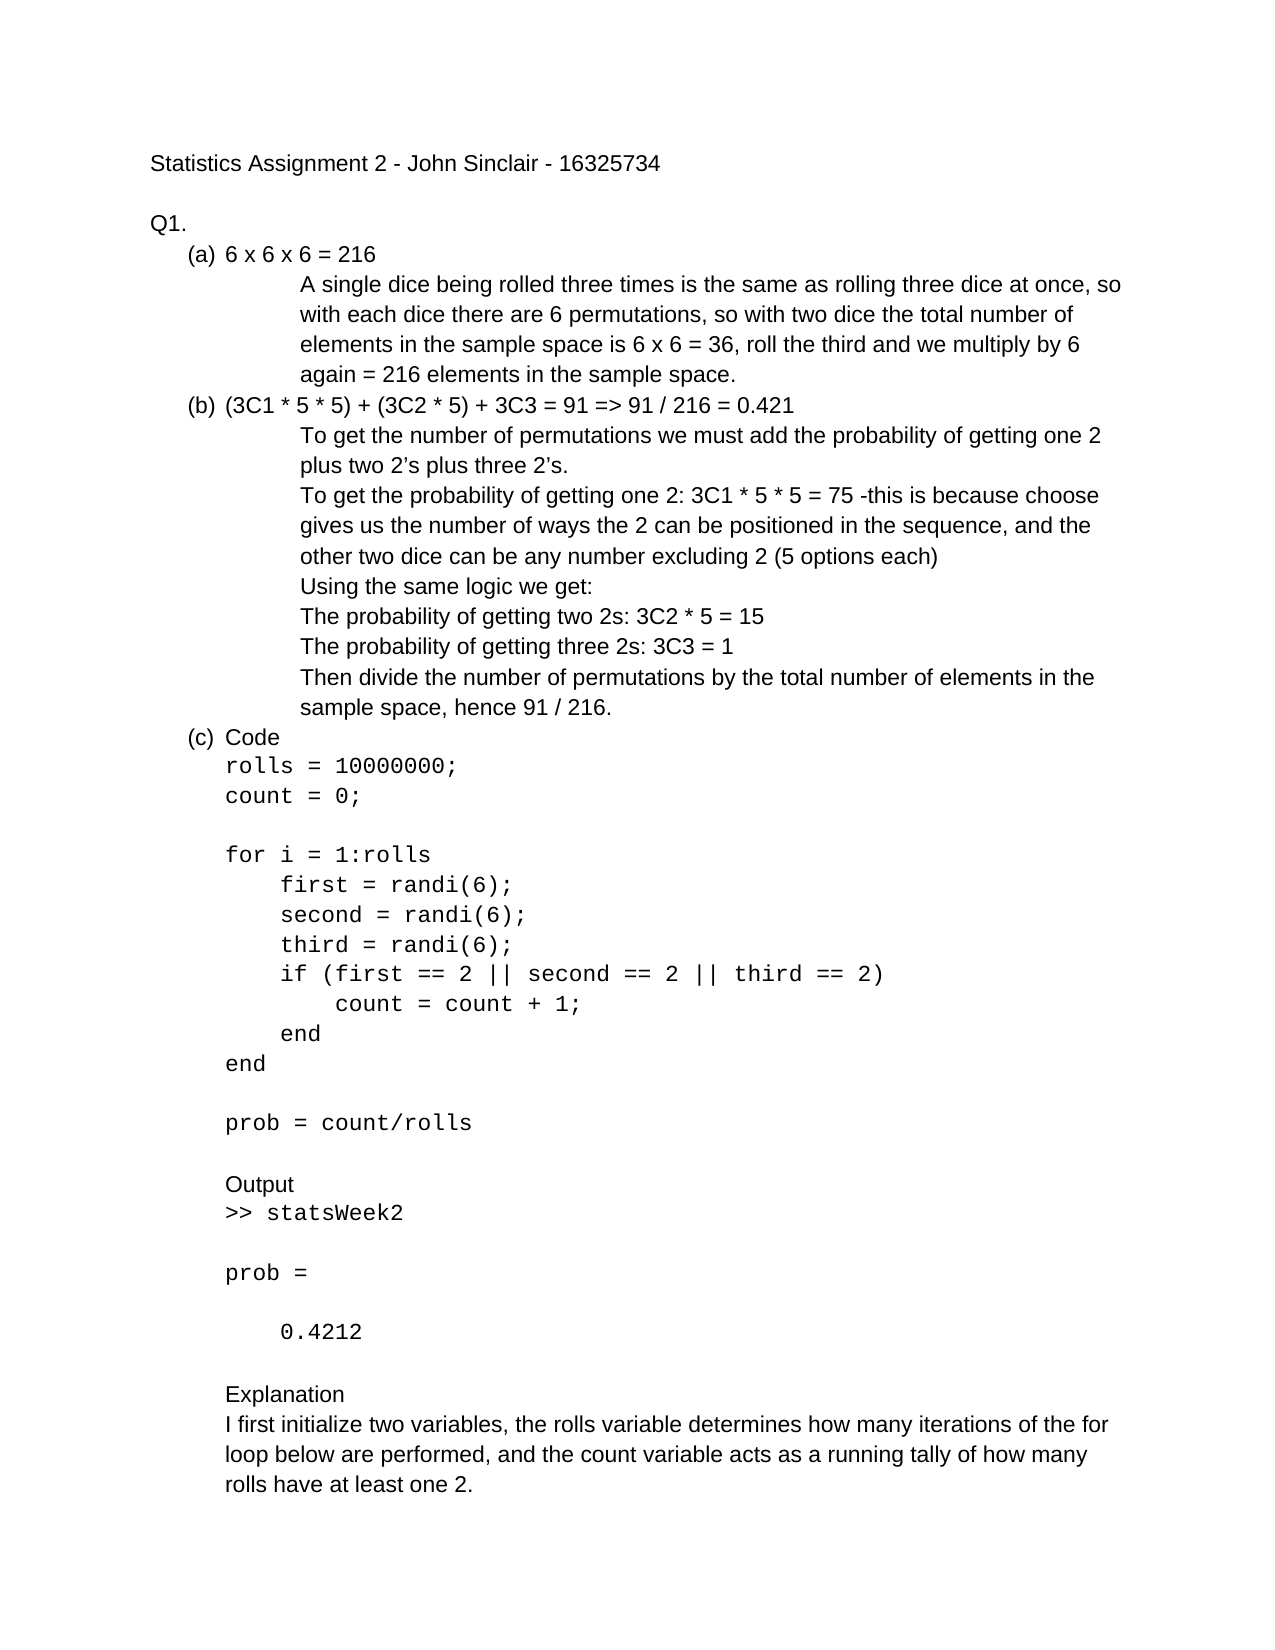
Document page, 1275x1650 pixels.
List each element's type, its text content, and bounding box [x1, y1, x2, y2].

text 0.4212 [225, 1321, 1125, 1347]
text The probability of getting two 2s: 3C2 * 5 = 15 [300, 603, 1125, 629]
text second = randi(6); [225, 903, 1125, 929]
text I first initialize two variables, the rolls variable determines how many iterations of the for loop below are performed, and the count variable acts as a running tally of how many rolls have at least one 2. [225, 1411, 1125, 1498]
text first = randi(6); [225, 873, 1125, 899]
text prob = [225, 1261, 1125, 1287]
text Q1. [150, 210, 1125, 237]
text if (first == 2 || second == 2 || third == 2) [225, 963, 1125, 989]
text for i = 1:rolls [225, 843, 1125, 869]
text end [225, 1022, 1125, 1048]
text >> statsWeek2 [225, 1201, 1125, 1227]
list (3C1 * 5 * 5) + (3C2 * 5) + 3C3 = 91 => 91 / 216 = 0.421 [187, 392, 1125, 418]
text To get the number of permutations we must add the probability of getting one 2 plus two 2’s plus three 2’s. [300, 422, 1125, 478]
text Statistics Assignment 2 - John Sinclair - 16325734 [150, 150, 1125, 176]
text Using the same logic we get: [300, 573, 1125, 599]
text Explanation [225, 1381, 1125, 1407]
text A single dice being rolled three times is the same as rolling three dice at once, so with each dice there are 6 permutations, so with two dice the total number of elements in the sample space is 6 x 6 = 36, roll the third and we multiply by 6 again = 216 elements in the sample space. [300, 271, 1125, 388]
text To get the probability of getting one 2: 3C1 * 5 * 5 = 75 -this is because choose gives us the number of ways the 2 can be positioned in the sequence, and the other two dice can be any number excluding 2 (5 options each) [300, 482, 1125, 569]
text end [225, 1052, 1125, 1078]
text prob = count/rolls [225, 1112, 1125, 1138]
text count = 0; [225, 784, 1125, 810]
text Output [225, 1171, 1125, 1198]
list Code [187, 724, 1125, 750]
text The probability of getting three 2s: 3C3 = 1 [300, 633, 1125, 660]
text rolls = 10000000; [225, 754, 1125, 780]
text third = randi(6); [225, 933, 1125, 959]
text Then divide the number of permutations by the total number of elements in the sample space, hence 91 / 216. [300, 663, 1125, 720]
list 6 x 6 x 6 = 216 [187, 241, 1125, 267]
text count = count + 1; [225, 992, 1125, 1018]
